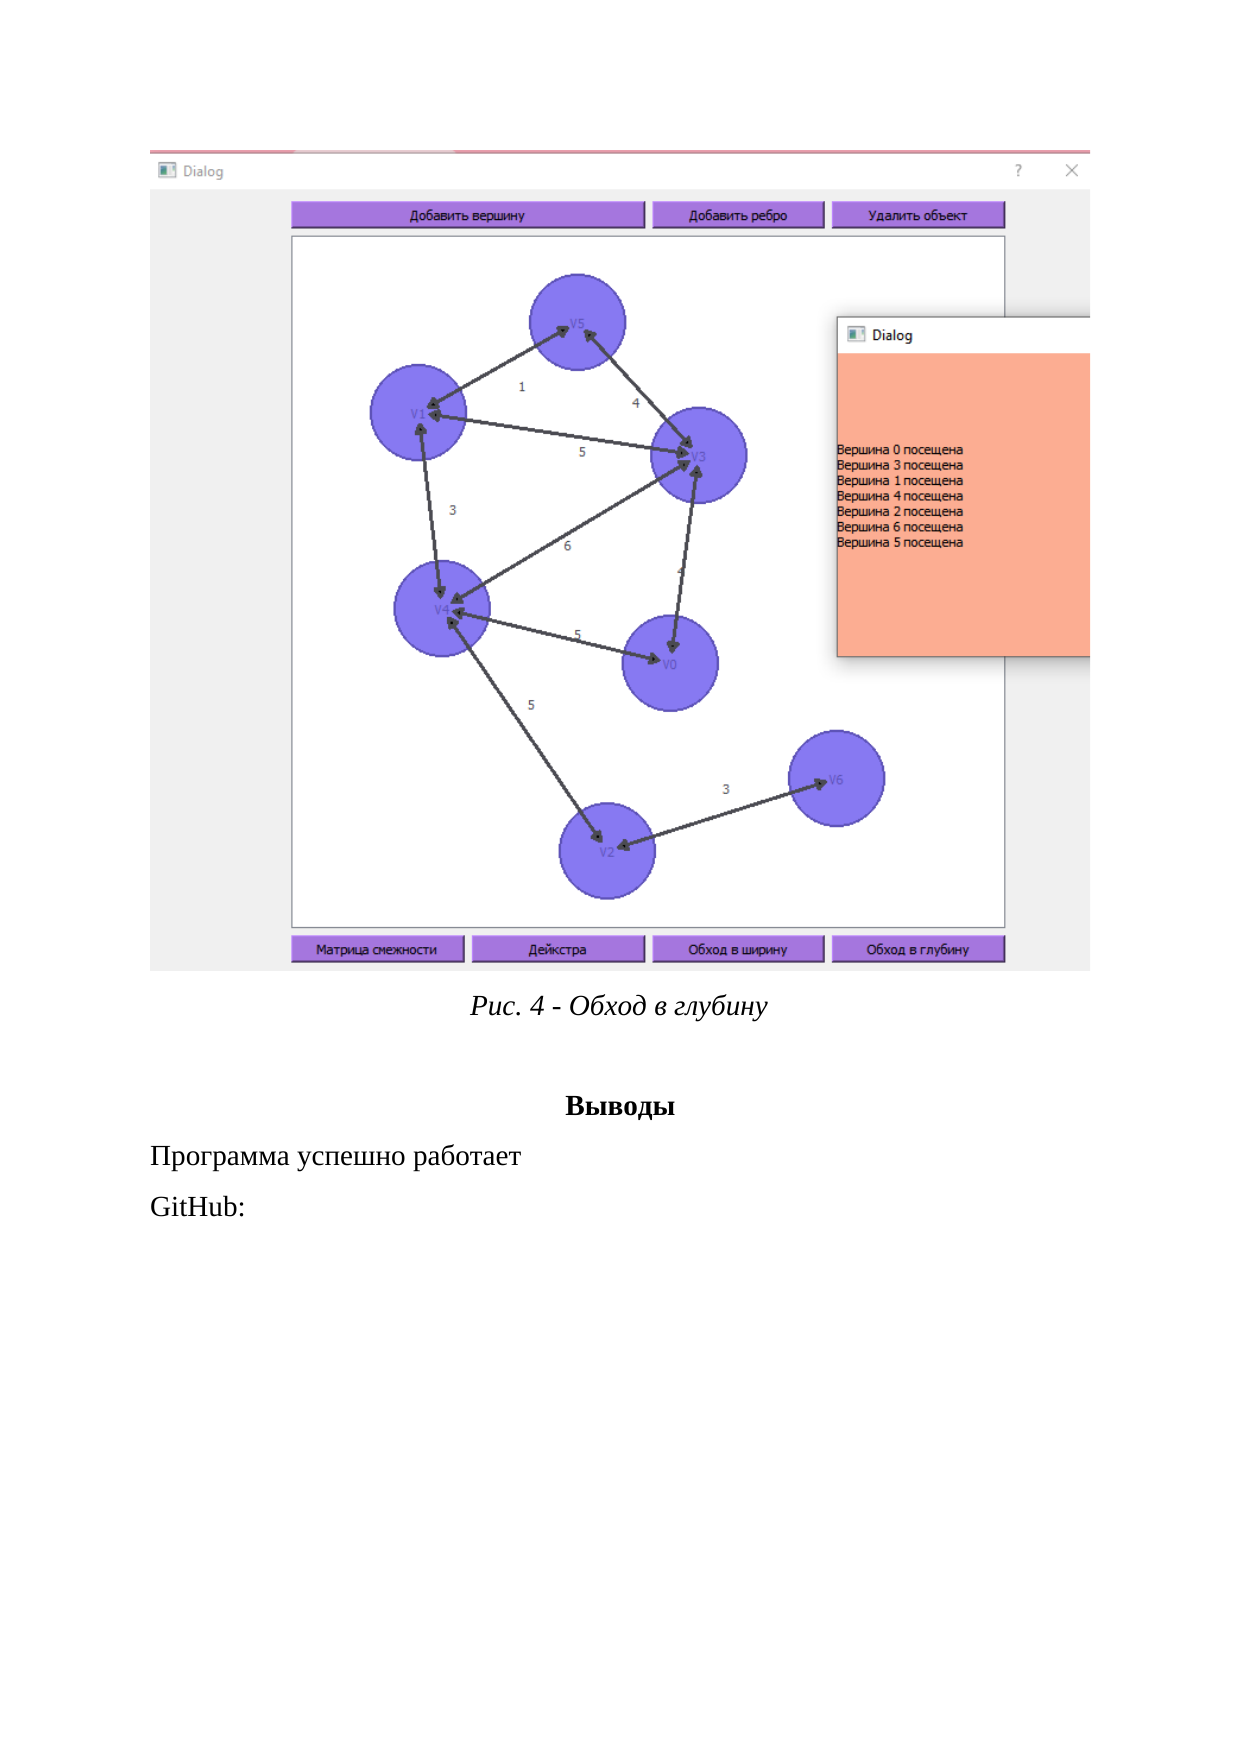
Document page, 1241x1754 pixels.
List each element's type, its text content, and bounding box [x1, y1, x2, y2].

picture [150, 150, 1091, 971]
text Программа успешно работает GitHub: [150, 1138, 1090, 1222]
text Выводы [150, 1088, 1090, 1122]
text Рис. 4 - Обход в глубину [150, 988, 1090, 1021]
